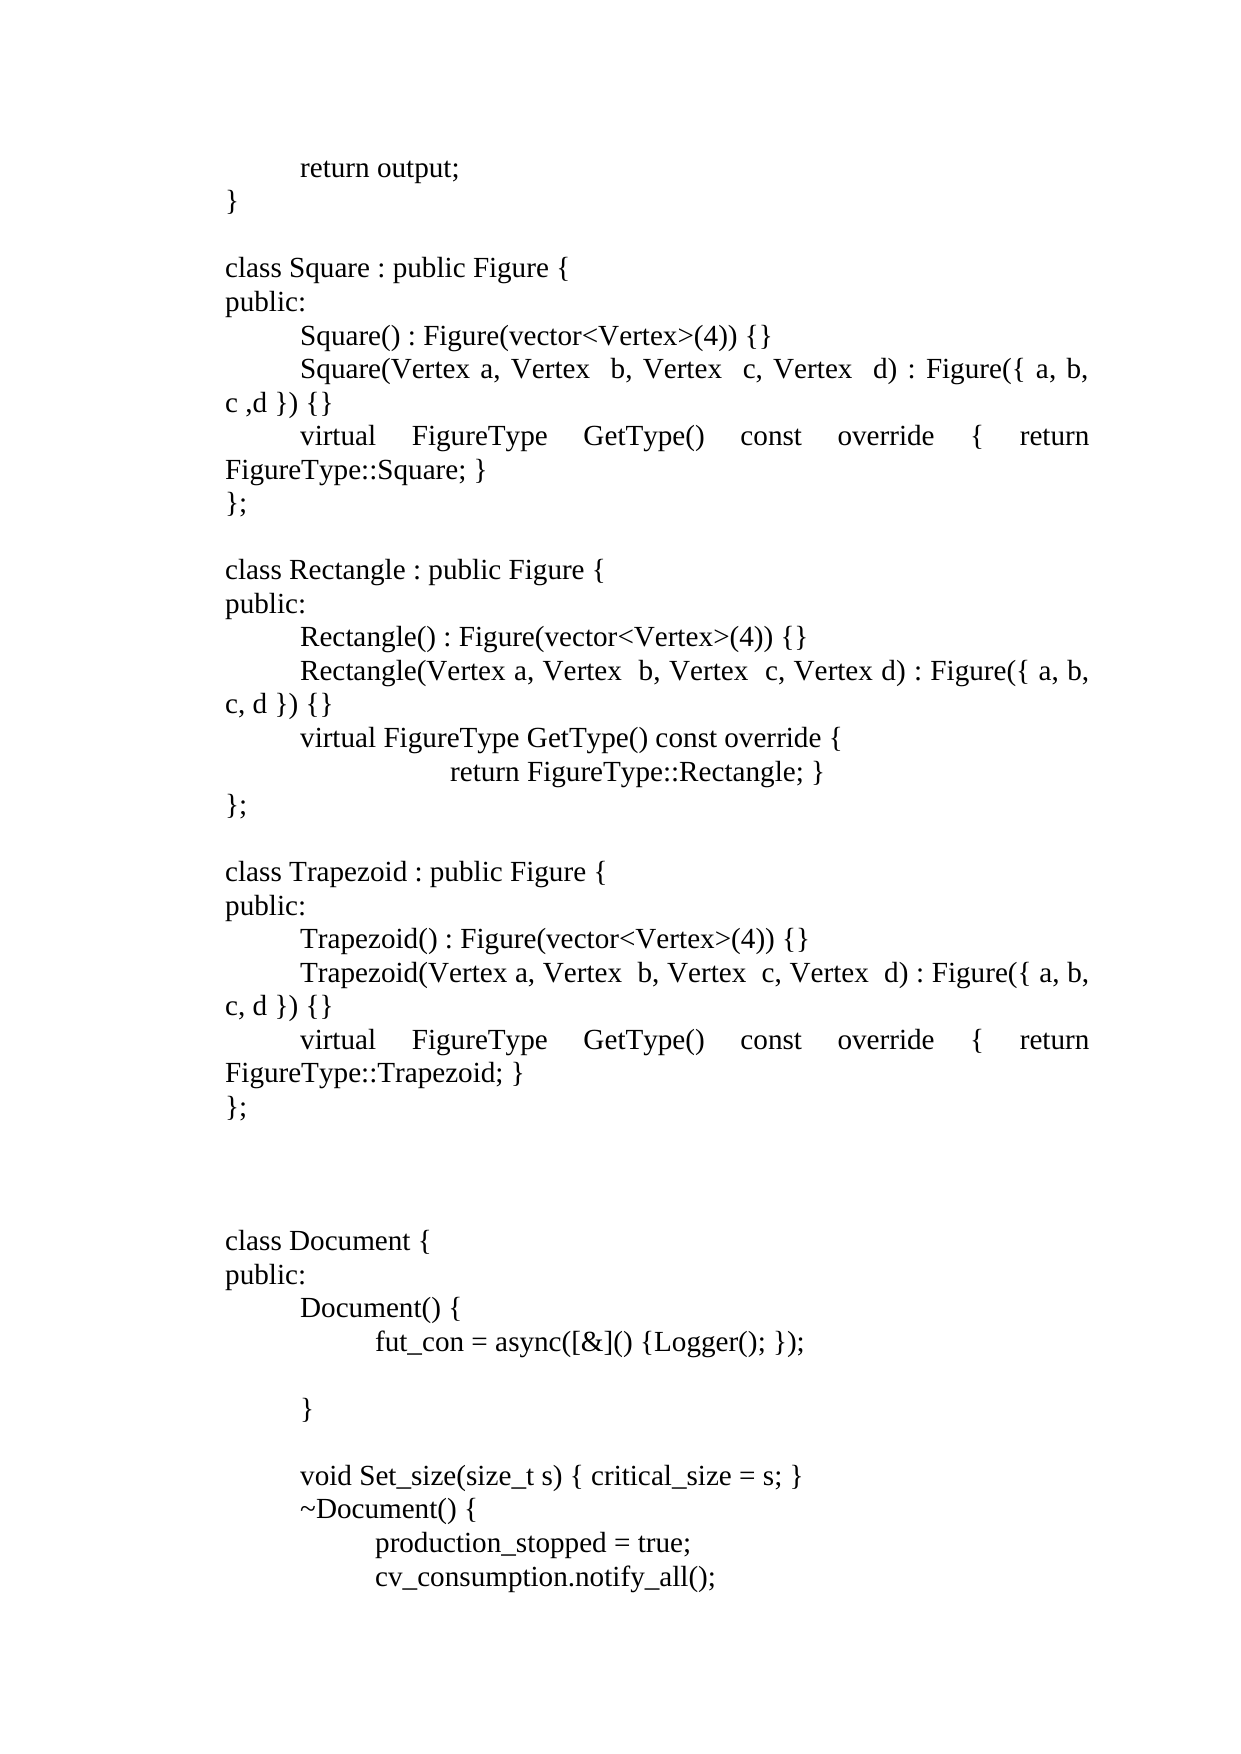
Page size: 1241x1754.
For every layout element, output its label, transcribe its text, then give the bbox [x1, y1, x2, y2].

text public: [225, 586, 1090, 619]
text class Rectangle : public Figure { [225, 552, 1090, 586]
text virtual FigureType GetType() const override { return FigureType::Square; } [225, 418, 1090, 485]
text cv_consumption.notify_all(); [225, 1559, 1090, 1592]
text }; [225, 485, 1090, 519]
text Rectangle() : Figure(vector<Vertex>(4)) {} [225, 619, 1090, 653]
text } [225, 183, 1090, 217]
text Trapezoid(Vertex a, Vertex b, Vertex c, Vertex d) : Figure({ a, b, c, d }) {} [225, 955, 1090, 1022]
text public: [225, 284, 1090, 318]
text Document() { [225, 1290, 1090, 1324]
text void Set_size(size_t s) { critical_size = s; } [225, 1458, 1090, 1492]
text ~Document() { [225, 1492, 1090, 1525]
text class Square : public Figure { [225, 251, 1090, 284]
text public: [225, 888, 1090, 921]
text Trapezoid() : Figure(vector<Vertex>(4)) {} [225, 921, 1090, 955]
text production_stopped = true; [225, 1525, 1090, 1559]
text }; [225, 1089, 1090, 1123]
text return FigureType::Rectangle; } [375, 754, 1090, 787]
text public: [225, 1257, 1090, 1290]
text }; [225, 787, 1090, 821]
text Square() : Figure(vector<Vertex>(4)) {} [225, 318, 1090, 351]
text virtual FigureType GetType() const override { return FigureType::Trapezoid; } [225, 1022, 1090, 1089]
text class Document { [225, 1223, 1090, 1257]
text fut_con = async([&]() {Logger(); }); [225, 1324, 1090, 1357]
text } [225, 1391, 1090, 1424]
text return output; [225, 150, 1090, 183]
text class Trapezoid : public Figure { [225, 854, 1090, 888]
text virtual FigureType GetType() const override { [225, 720, 1090, 754]
text Square(Vertex a, Vertex b, Vertex c, Vertex d) : Figure({ a, b, c ,d }) {} [225, 351, 1090, 418]
text Rectangle(Vertex a, Vertex b, Vertex c, Vertex d) : Figure({ a, b, c, d }) {} [225, 653, 1090, 720]
